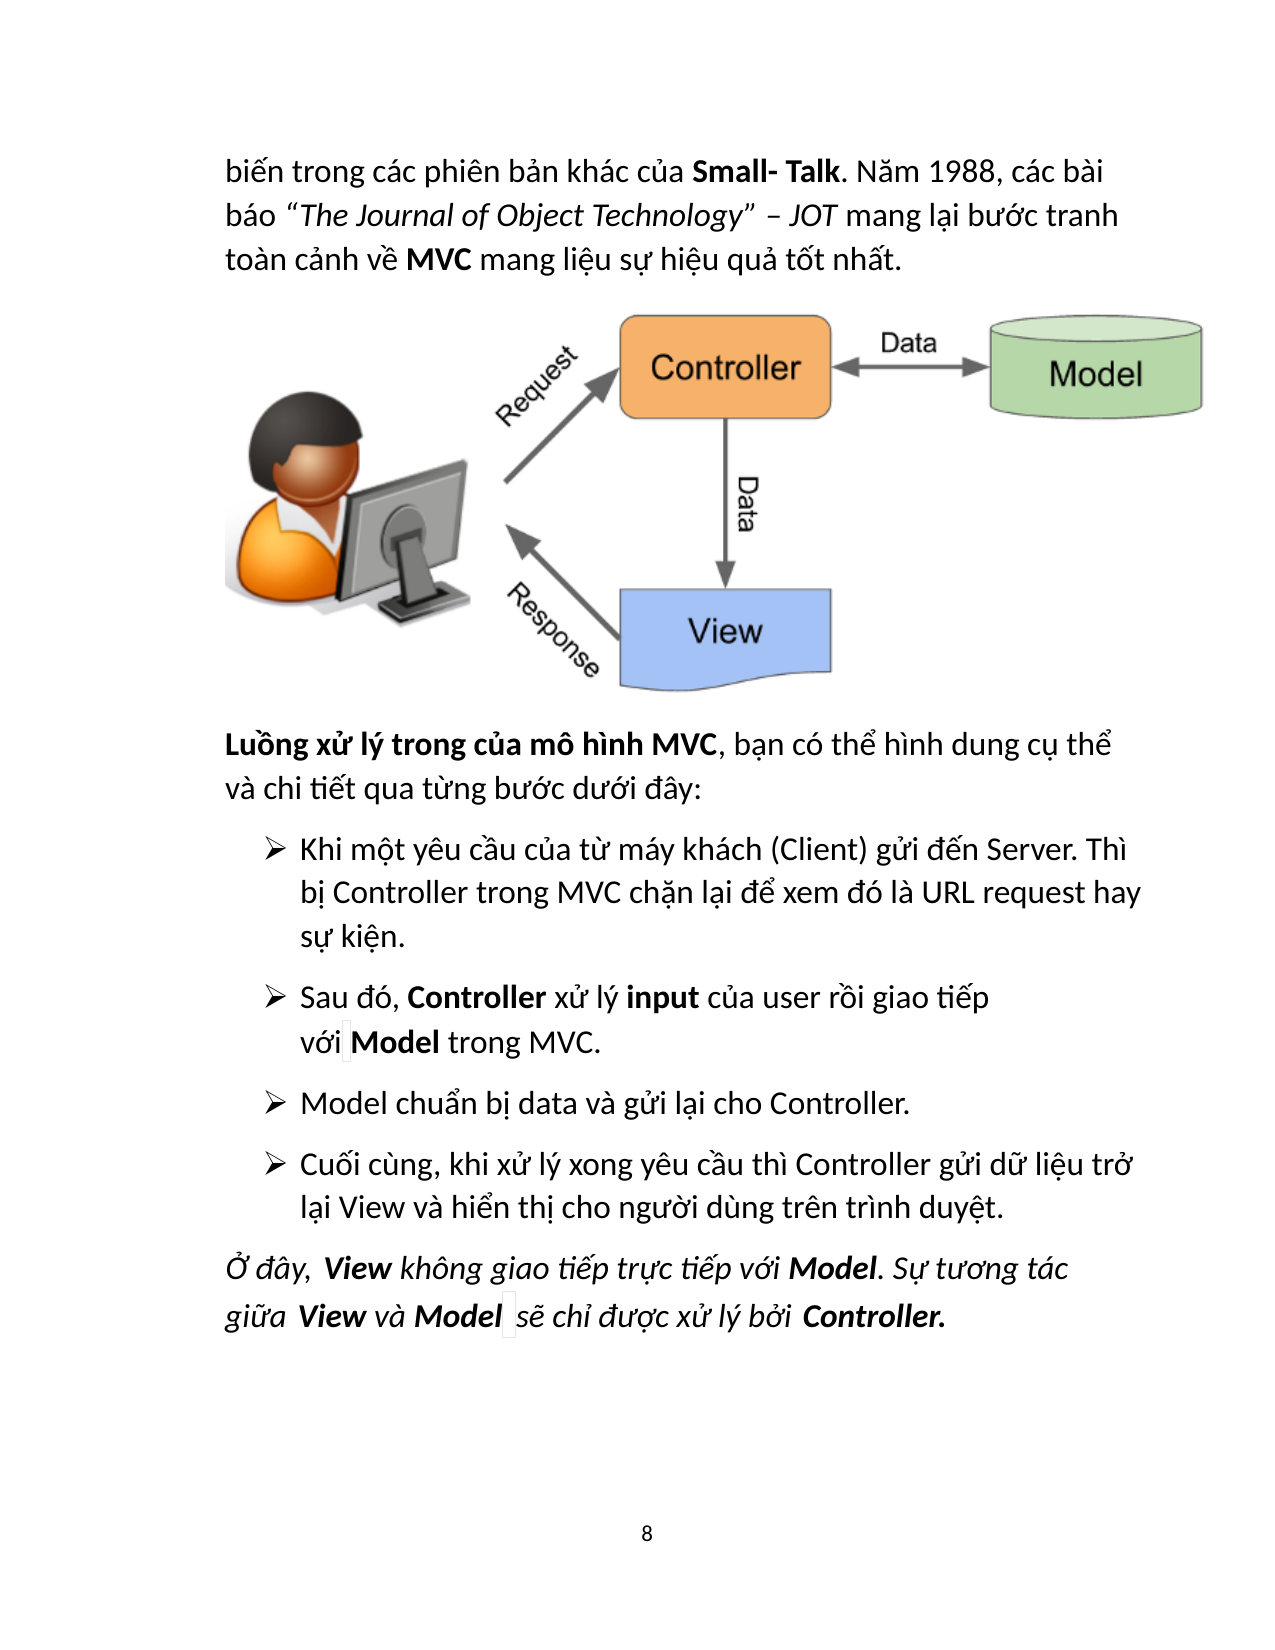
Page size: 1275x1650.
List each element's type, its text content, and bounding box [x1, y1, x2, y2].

text Luồng xử lý trong của mô hình MVC, bạn có thể hình dung cụ thể và chi tiết qua từng bước dưới đây: [225, 723, 1144, 808]
list Sau đó, Controller xử lý input của user rồi giao tiếp với Model trong MVC. [262, 976, 1144, 1062]
text Ở đây, View không giao tiếp trực tiếp với Model. Sự tương tác giữa View và Model sẽ chỉ được xử lý bởi Controller. [225, 1247, 1144, 1337]
list Khi một yêu cầu của từ máy khách (Client) gửi đến Server. Thì bị Controller trong MVC chặn lại để xem đó là URL request hay sự kiện. [262, 828, 1144, 956]
list Model chuẩn bị data và gửi lại cho Controller. [262, 1082, 1144, 1123]
list Cuối cùng, khi xử lý xong yêu cầu thì Controller gửi dữ liệu trở lại View và hiển thị cho người dùng trên trình duyệt. [262, 1142, 1144, 1227]
picture [225, 298, 1219, 704]
